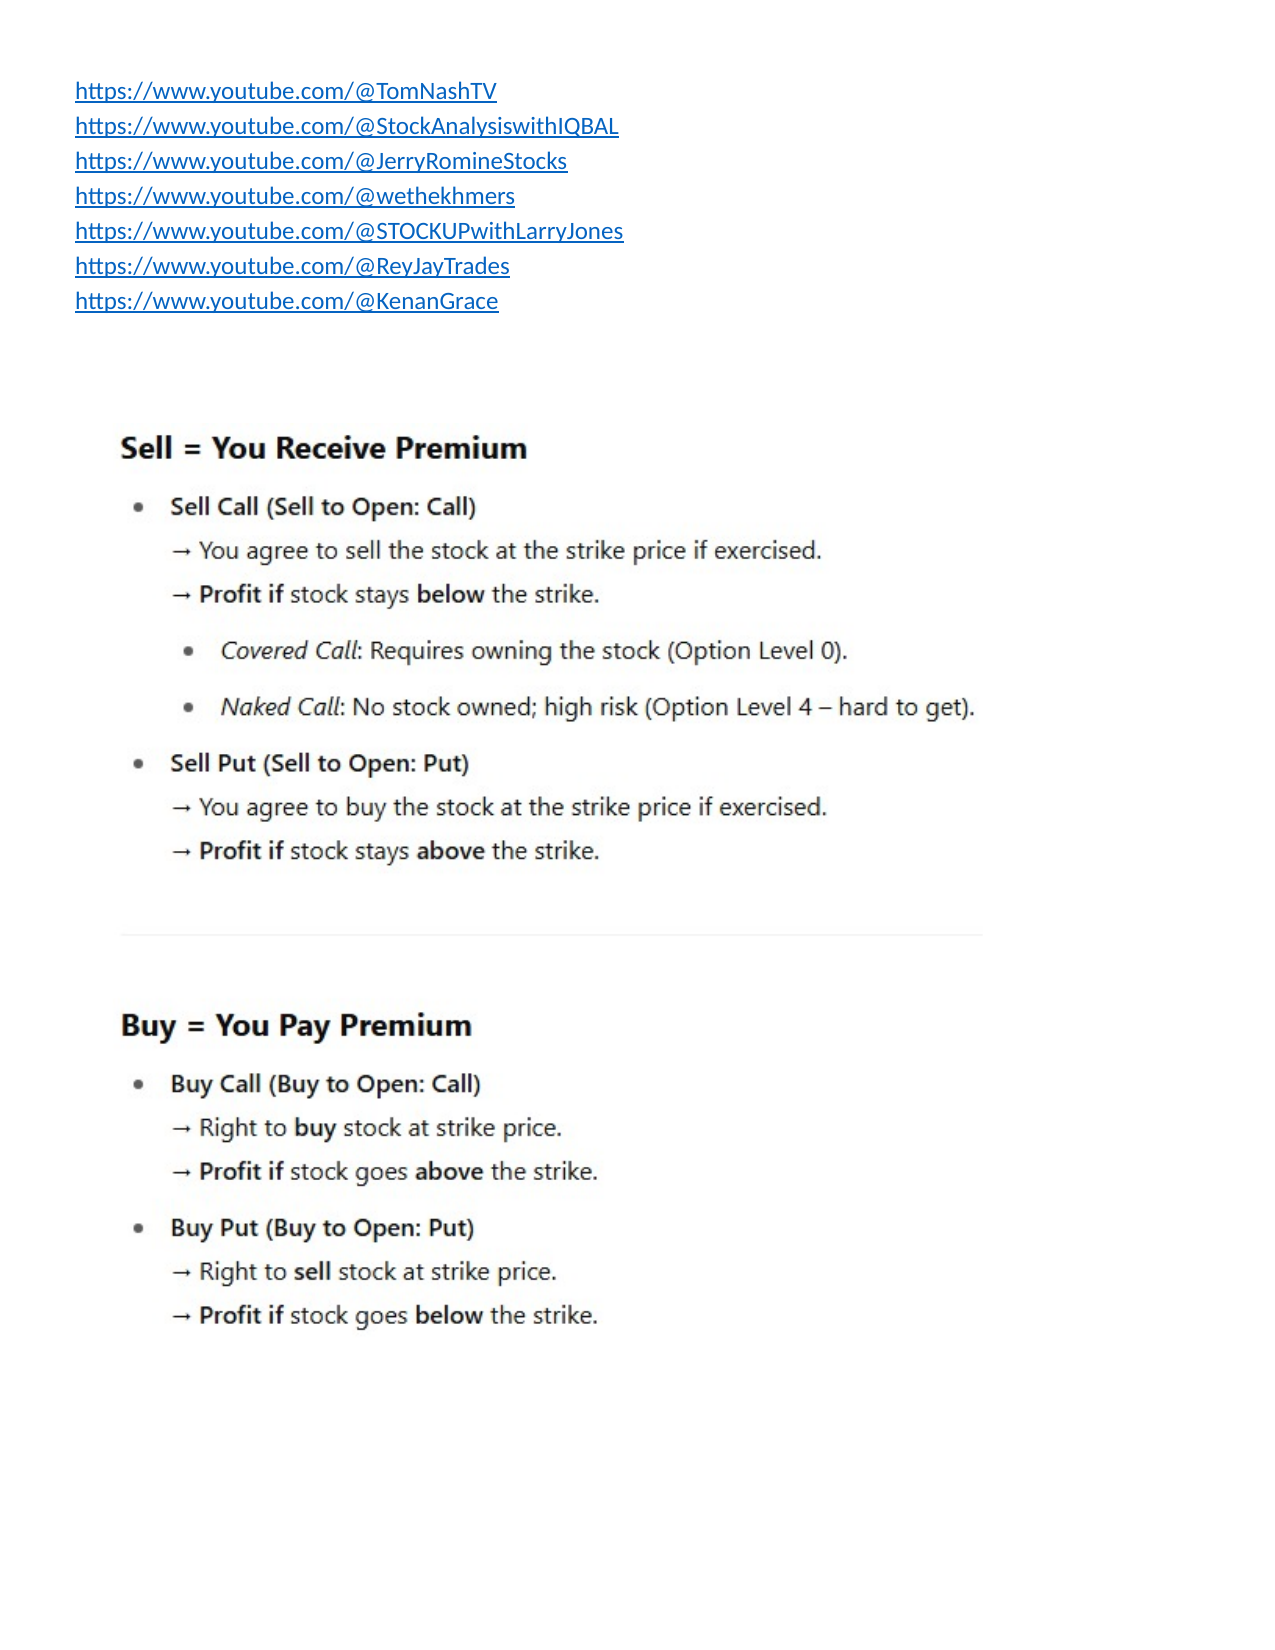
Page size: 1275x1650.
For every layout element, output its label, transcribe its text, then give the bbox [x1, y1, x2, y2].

text https://www.youtube.com/@ReyJayTrades [75, 250, 1200, 281]
text https://www.youtube.com/@STOCKUPwithLarryJones [75, 215, 1200, 246]
picture [112, 423, 983, 1338]
text https://www.youtube.com/@StockAnalysiswithIQBAL [75, 110, 1200, 141]
text https://www.youtube.com/@JerryRomineStocks [75, 145, 1200, 176]
text https://www.youtube.com/@KenanGrace [75, 285, 1200, 316]
text https://www.youtube.com/@wethekhmers [75, 180, 1200, 211]
text https://www.youtube.com/@TomNashTV [75, 75, 1200, 106]
